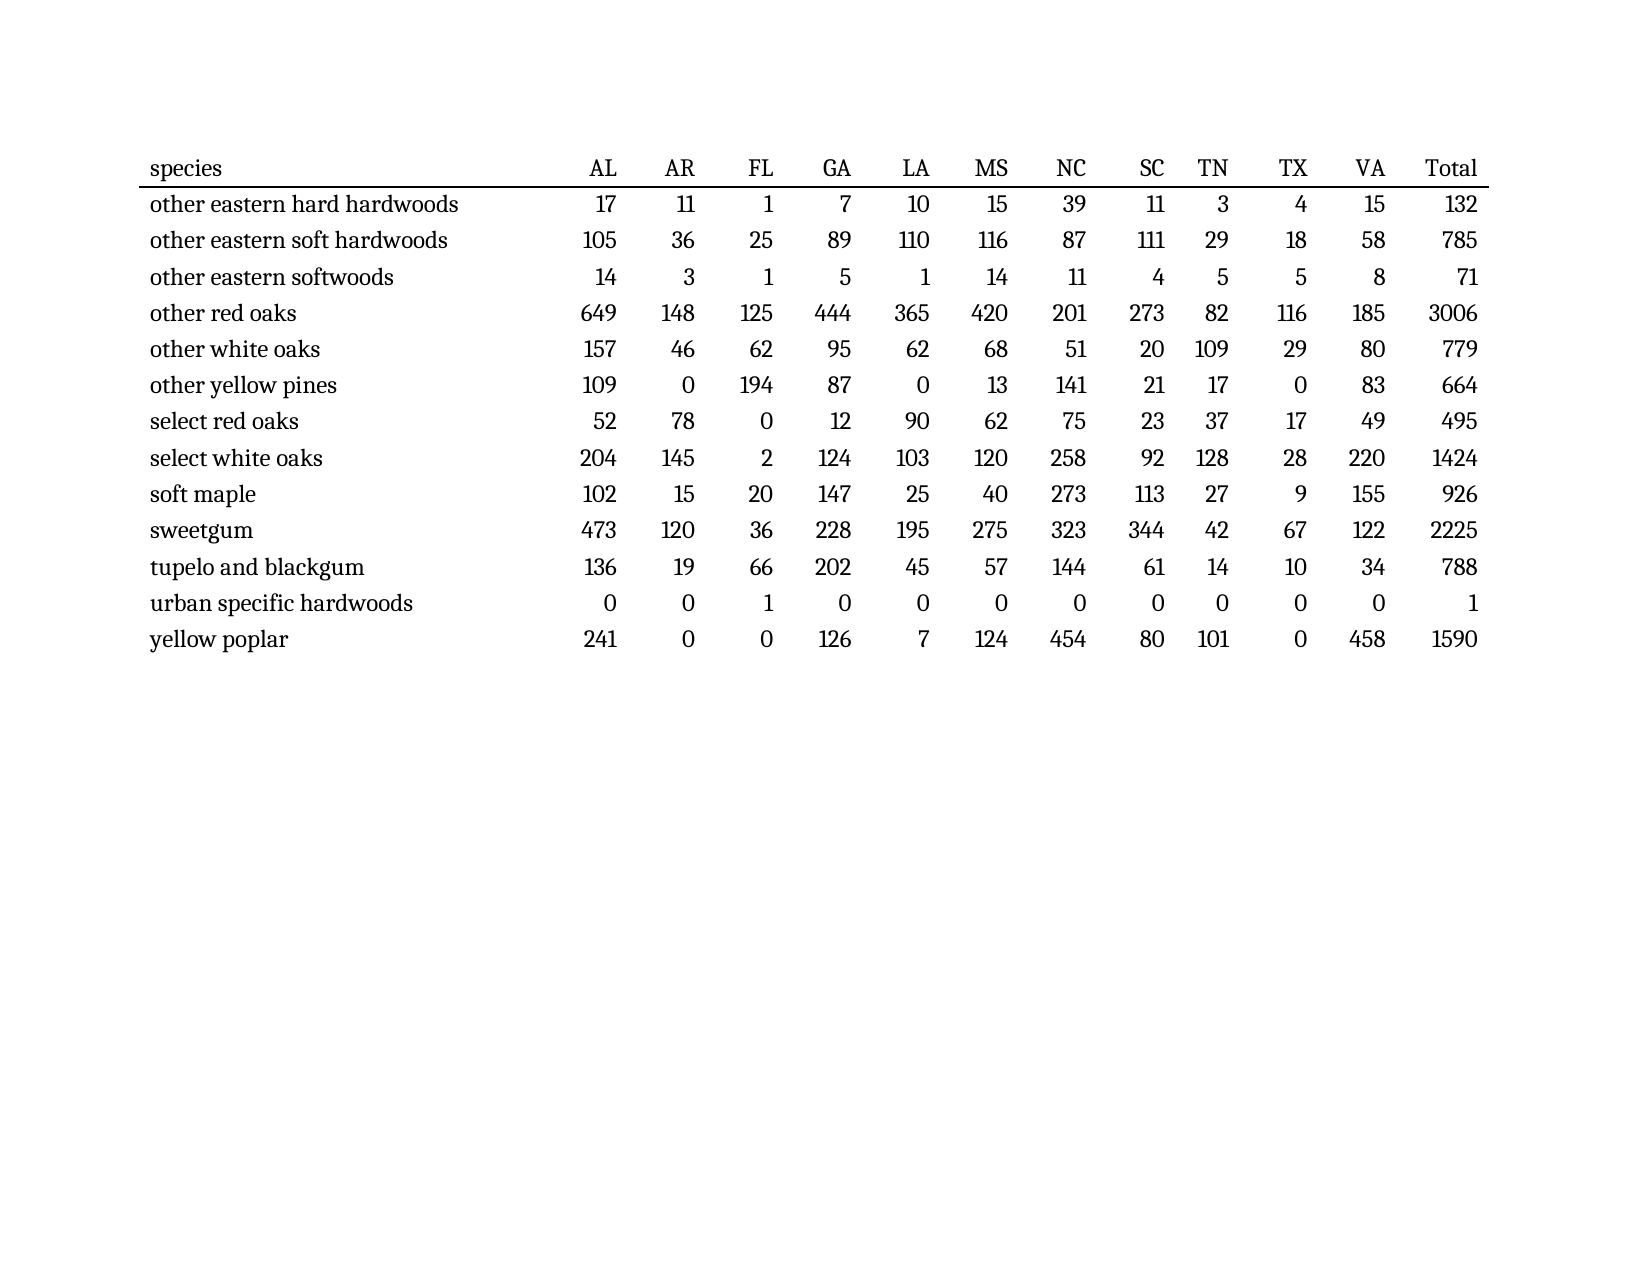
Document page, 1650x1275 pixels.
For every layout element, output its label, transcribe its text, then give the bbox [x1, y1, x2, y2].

table_cell 2 [706, 440, 784, 476]
table_cell 275 [941, 512, 1019, 549]
table_cell 11 [628, 188, 706, 222]
table_cell 220 [1318, 440, 1396, 476]
table_cell 128 [1176, 440, 1240, 476]
table_cell tupelo and blackgum [139, 549, 549, 585]
table_cell other eastern soft hardwoods [139, 222, 549, 259]
table_cell 87 [1019, 222, 1097, 259]
table_cell 1 [706, 259, 784, 295]
table_cell 25 [706, 222, 784, 259]
table_cell 17 [550, 188, 628, 222]
table_cell 10 [863, 188, 941, 222]
table_cell 7 [784, 188, 862, 222]
table_cell 926 [1396, 476, 1489, 512]
table_cell 11 [1019, 259, 1097, 295]
table_cell 1 [706, 585, 784, 621]
table_cell 122 [1318, 512, 1396, 549]
table_cell 15 [628, 476, 706, 512]
table_cell 2225 [1396, 512, 1489, 549]
table_cell 80 [1097, 621, 1176, 657]
table_cell 51 [1019, 331, 1097, 367]
table_cell 0 [628, 621, 706, 657]
table_cell 90 [863, 404, 941, 440]
table_cell 0 [628, 367, 706, 404]
table_cell 68 [941, 331, 1019, 367]
table_cell 34 [1318, 549, 1396, 585]
table_cell 141 [1019, 367, 1097, 404]
table_cell 95 [784, 331, 862, 367]
table_cell other red oaks [139, 295, 549, 331]
table_cell 194 [706, 367, 784, 404]
table_cell 1 [1396, 585, 1489, 621]
table_cell 124 [784, 440, 862, 476]
table_cell 201 [1019, 295, 1097, 331]
table_cell 241 [550, 621, 628, 657]
table_cell 14 [550, 259, 628, 295]
table_cell 649 [550, 295, 628, 331]
table_cell 67 [1240, 512, 1318, 549]
table_cell 75 [1019, 404, 1097, 440]
table_cell 365 [863, 295, 941, 331]
table_cell 3006 [1396, 295, 1489, 331]
table_cell 58 [1318, 222, 1396, 259]
table_cell 7 [863, 621, 941, 657]
table_cell 420 [941, 295, 1019, 331]
table_cell 116 [941, 222, 1019, 259]
table_cell 109 [1176, 331, 1240, 367]
table_cell 87 [784, 367, 862, 404]
table_cell 0 [706, 404, 784, 440]
table_cell sweetgum [139, 512, 549, 549]
table_cell 113 [1097, 476, 1176, 512]
table_cell other eastern hard hardwoods [139, 188, 549, 222]
table_cell yellow poplar [139, 621, 549, 657]
table_header FL [706, 150, 784, 186]
table_cell select red oaks [139, 404, 549, 440]
table_cell 101 [1176, 621, 1240, 657]
table_header Total [1396, 150, 1489, 186]
table_cell 458 [1318, 621, 1396, 657]
table_cell 28 [1240, 440, 1318, 476]
table_cell 3 [1176, 188, 1240, 222]
table_cell 664 [1396, 367, 1489, 404]
table_cell 0 [550, 585, 628, 621]
table_header VA [1318, 150, 1396, 186]
table_cell 15 [941, 188, 1019, 222]
table_cell 136 [550, 549, 628, 585]
table_cell 20 [706, 476, 784, 512]
table_cell 11 [1097, 188, 1176, 222]
table_cell 62 [941, 404, 1019, 440]
table_cell 40 [941, 476, 1019, 512]
table_cell 0 [706, 621, 784, 657]
table_cell 444 [784, 295, 862, 331]
table_cell 23 [1097, 404, 1176, 440]
table_cell 5 [1240, 259, 1318, 295]
table_cell 9 [1240, 476, 1318, 512]
table_cell 57 [941, 549, 1019, 585]
table_cell 495 [1396, 404, 1489, 440]
table_cell 0 [1240, 585, 1318, 621]
table_cell 157 [550, 331, 628, 367]
table_cell 39 [1019, 188, 1097, 222]
table_cell 0 [628, 585, 706, 621]
table_cell 29 [1176, 222, 1240, 259]
table_cell 120 [941, 440, 1019, 476]
table_header NC [1019, 150, 1097, 186]
table_cell 111 [1097, 222, 1176, 259]
table_cell 45 [863, 549, 941, 585]
table_cell 17 [1176, 367, 1240, 404]
table_cell 454 [1019, 621, 1097, 657]
table_cell 1 [863, 259, 941, 295]
table_cell 19 [628, 549, 706, 585]
table_cell 14 [941, 259, 1019, 295]
table_cell 144 [1019, 549, 1097, 585]
table_header LA [863, 150, 941, 186]
table_cell 273 [1019, 476, 1097, 512]
table_cell 25 [863, 476, 941, 512]
table_cell 1 [706, 188, 784, 222]
table_cell 124 [941, 621, 1019, 657]
table_cell 4 [1097, 259, 1176, 295]
table_cell 185 [1318, 295, 1396, 331]
table_cell 1590 [1396, 621, 1489, 657]
table_cell 27 [1176, 476, 1240, 512]
table_cell 66 [706, 549, 784, 585]
table_cell 0 [784, 585, 862, 621]
table_cell 21 [1097, 367, 1176, 404]
table_cell 204 [550, 440, 628, 476]
table_cell 228 [784, 512, 862, 549]
table_cell 4 [1240, 188, 1318, 222]
table_cell 80 [1318, 331, 1396, 367]
table_cell other eastern softwoods [139, 259, 549, 295]
table_cell 258 [1019, 440, 1097, 476]
table_cell 36 [706, 512, 784, 549]
table_header AL [550, 150, 628, 186]
table_cell 0 [863, 585, 941, 621]
table_cell 0 [1240, 367, 1318, 404]
table_cell 13 [941, 367, 1019, 404]
table_cell 78 [628, 404, 706, 440]
table_cell 103 [863, 440, 941, 476]
table_cell 147 [784, 476, 862, 512]
table_cell 5 [784, 259, 862, 295]
table_cell 0 [1240, 621, 1318, 657]
table_cell 195 [863, 512, 941, 549]
table_cell 36 [628, 222, 706, 259]
table_cell 83 [1318, 367, 1396, 404]
table_cell 89 [784, 222, 862, 259]
table_cell 8 [1318, 259, 1396, 295]
table_cell other yellow pines [139, 367, 549, 404]
table_cell 37 [1176, 404, 1240, 440]
table_cell 126 [784, 621, 862, 657]
table_cell 0 [1019, 585, 1097, 621]
table_cell 473 [550, 512, 628, 549]
table_cell 1424 [1396, 440, 1489, 476]
table_cell 779 [1396, 331, 1489, 367]
table_cell 0 [941, 585, 1019, 621]
table_cell 110 [863, 222, 941, 259]
table_header MS [941, 150, 1019, 186]
table_header GA [784, 150, 862, 186]
table_cell 15 [1318, 188, 1396, 222]
table_cell 155 [1318, 476, 1396, 512]
table_cell 125 [706, 295, 784, 331]
table_cell 0 [1176, 585, 1240, 621]
table_cell 18 [1240, 222, 1318, 259]
table_cell 20 [1097, 331, 1176, 367]
table_cell 49 [1318, 404, 1396, 440]
table_cell 62 [706, 331, 784, 367]
table_cell 116 [1240, 295, 1318, 331]
table_cell 92 [1097, 440, 1176, 476]
table_header AR [628, 150, 706, 186]
table_cell 10 [1240, 549, 1318, 585]
table_cell 0 [1318, 585, 1396, 621]
table_cell urban specific hardwoods [139, 585, 549, 621]
table_cell 62 [863, 331, 941, 367]
table_cell 120 [628, 512, 706, 549]
table_cell 17 [1240, 404, 1318, 440]
table_cell 323 [1019, 512, 1097, 549]
table_cell 5 [1176, 259, 1240, 295]
table_cell 82 [1176, 295, 1240, 331]
table_cell 273 [1097, 295, 1176, 331]
table_cell 148 [628, 295, 706, 331]
table_cell 42 [1176, 512, 1240, 549]
table_cell 71 [1396, 259, 1489, 295]
table_cell 0 [863, 367, 941, 404]
table_cell 0 [1097, 585, 1176, 621]
table_cell 109 [550, 367, 628, 404]
table_cell 102 [550, 476, 628, 512]
table_cell soft maple [139, 476, 549, 512]
table_header SC [1097, 150, 1176, 186]
table_cell 145 [628, 440, 706, 476]
table_header TN [1176, 150, 1240, 186]
table_header TX [1240, 150, 1318, 186]
table_cell 105 [550, 222, 628, 259]
table_cell 3 [628, 259, 706, 295]
table_cell 785 [1396, 222, 1489, 259]
table_cell 12 [784, 404, 862, 440]
table_cell 52 [550, 404, 628, 440]
table_cell 788 [1396, 549, 1489, 585]
table_cell 132 [1396, 188, 1489, 222]
table_cell 344 [1097, 512, 1176, 549]
table_cell 61 [1097, 549, 1176, 585]
table_cell 29 [1240, 331, 1318, 367]
table_cell 14 [1176, 549, 1240, 585]
table_cell select white oaks [139, 440, 549, 476]
table_cell other white oaks [139, 331, 549, 367]
table_cell 202 [784, 549, 862, 585]
table_cell 46 [628, 331, 706, 367]
table_header species [139, 150, 549, 186]
